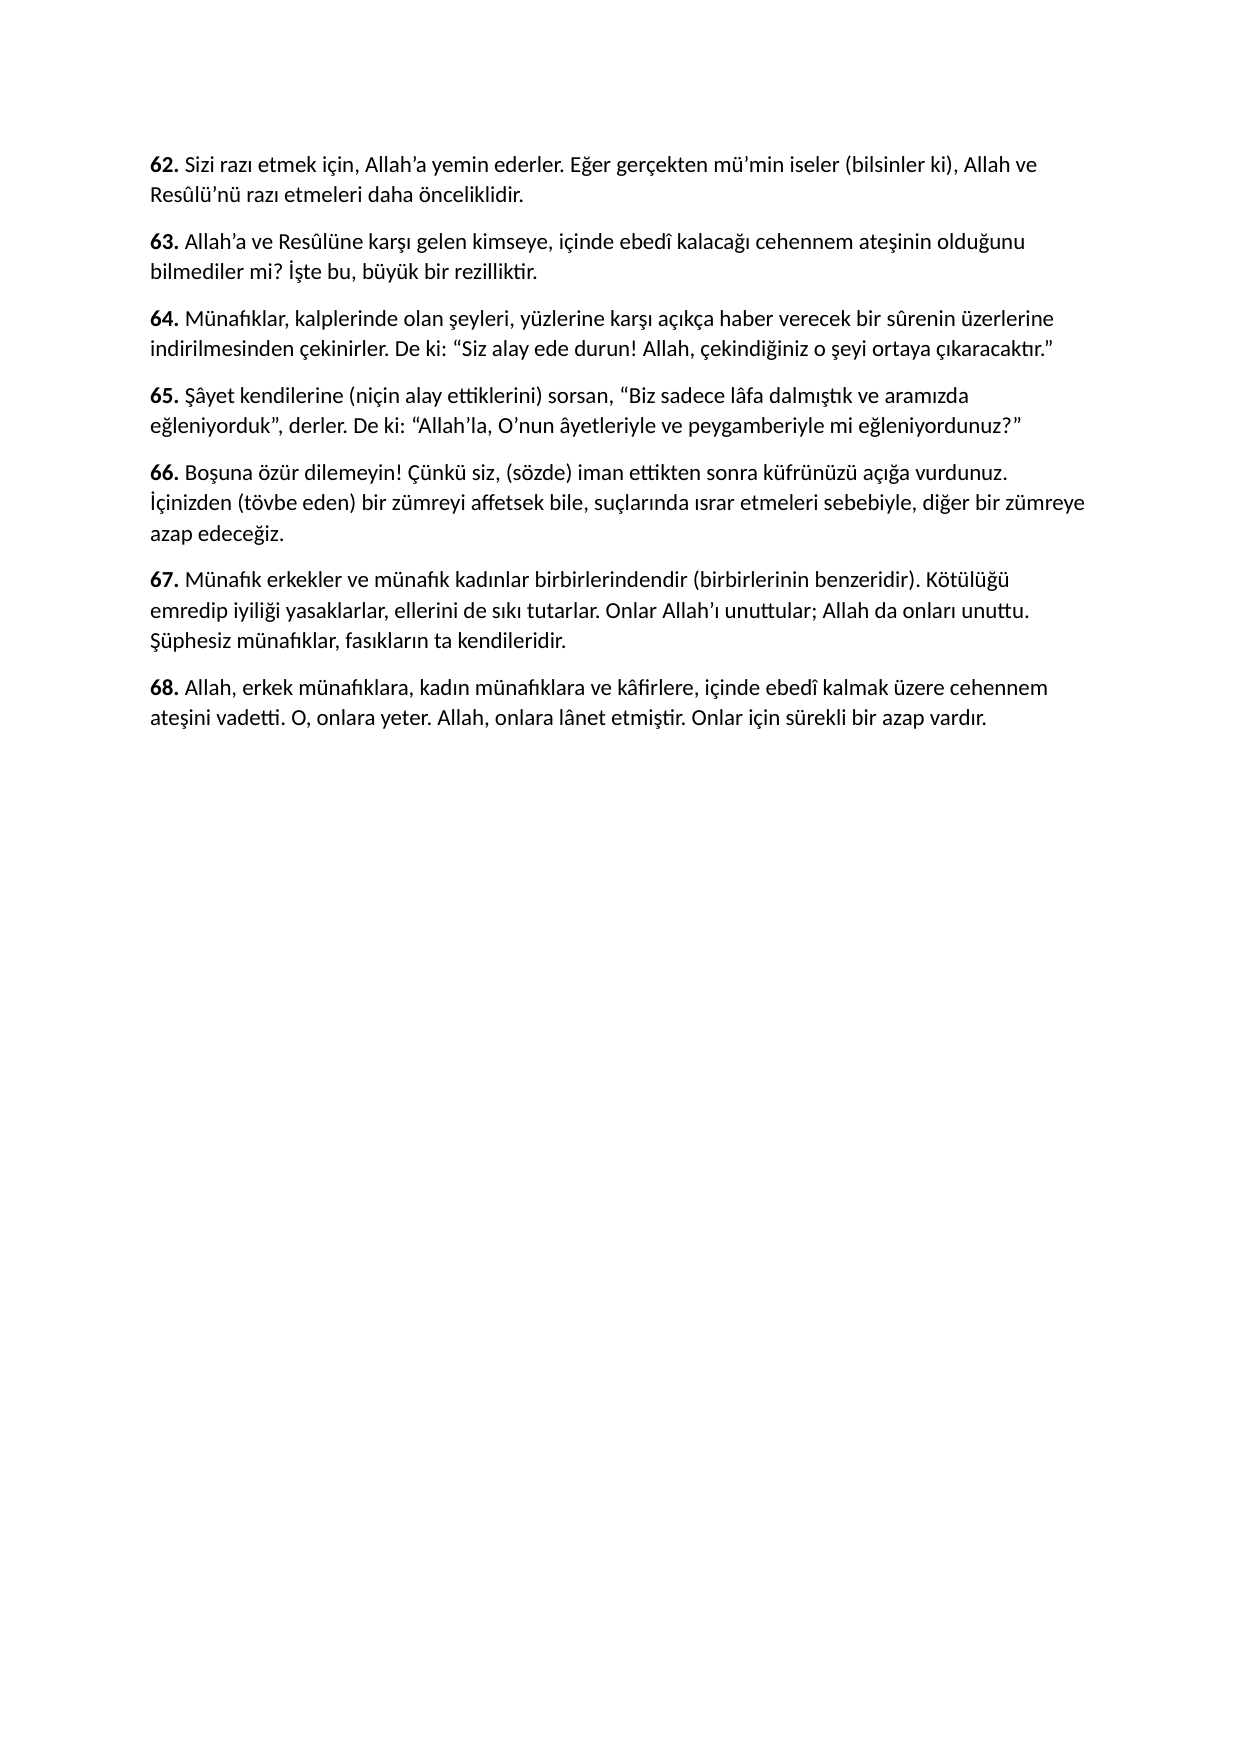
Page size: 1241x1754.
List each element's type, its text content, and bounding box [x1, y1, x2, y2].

text 62. Sizi razı etmek için, Allah’a yemin ederler. Eğer gerçekten mü’min iseler (bilsinler ki), Allah ve Resûlü’nü razı etmeleri daha önceliklidir. [150, 150, 1090, 208]
text 68. Allah, erkek münafıklara, kadın münafıklara ve kâfirlere, içinde ebedî kalmak üzere cehennem ateşini vadetti. O, onlara yeter. Allah, onlara lânet etmiştir. Onlar için sürekli bir azap vardır. [150, 673, 1090, 731]
text 65. Şâyet kendilerine (niçin alay ettiklerini) sorsan, “Biz sadece lâfa dalmıştık ve aramızda eğleniyorduk”, derler. De ki: “Allah’la, O’nun âyetleriyle ve peygamberiyle mi eğleniyordunuz?” [150, 381, 1090, 439]
text 64. Münafıklar, kalplerinde olan şeyleri, yüzlerine karşı açıkça haber verecek bir sûrenin üzerlerine indirilmesinden çekinirler. De ki: “Siz alay ede durun! Allah, çekindiğiniz o şeyi ortaya çıkaracaktır.” [150, 304, 1090, 362]
text 67. Münafık erkekler ve münafık kadınlar birbirlerindendir (birbirlerinin benzeridir). Kötülüğü emredip iyiliği yasaklarlar, ellerini de sıkı tutarlar. Onlar Allah’ı unuttular; Allah da onları unuttu. Şüphesiz münafıklar, fasıkların ta kendileridir. [150, 566, 1090, 654]
text 66. Boşuna özür dilemeyin! Çünkü siz, (sözde) iman ettikten sonra küfrünüzü açığa vurdunuz. İçinizden (tövbe eden) bir zümreyi affetsek bile, suçlarında ısrar etmeleri sebebiyle, diğer bir zümreye azap edeceğiz. [150, 458, 1090, 547]
text 63. Allah’a ve Resûlüne karşı gelen kimseye, içinde ebedî kalacağı cehennem ateşinin olduğunu bilmediler mi? İşte bu, büyük bir rezilliktir. [150, 227, 1090, 285]
